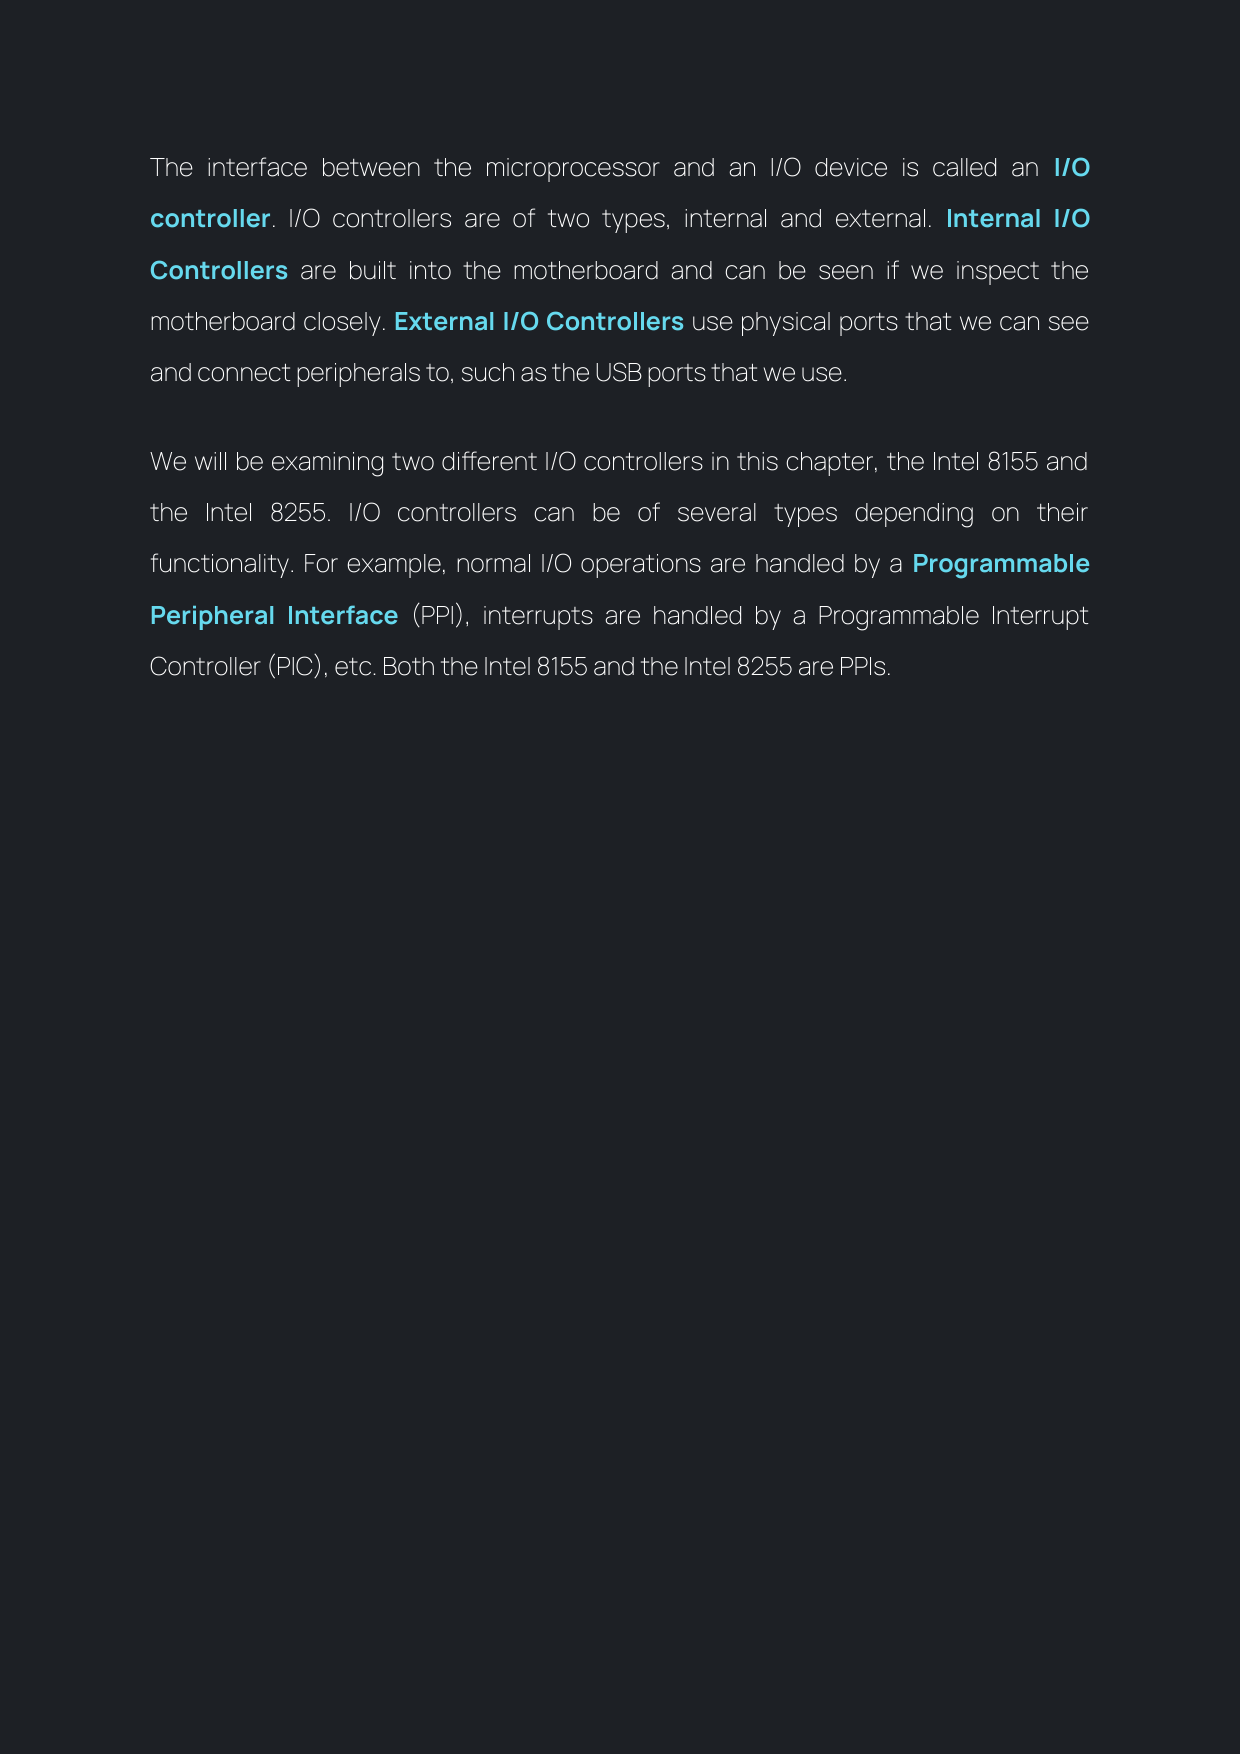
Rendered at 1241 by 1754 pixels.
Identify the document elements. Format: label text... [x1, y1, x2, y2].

text The interface between the microprocessor and an I/O device is called an I/O controller. I/O controllers are of two types, internal and external. Internal I/O Controllers are built into the motherboard and can be seen if we inspect the motherboard closely. External I/O Controllers use physical ports that we can see and connect peripherals to, such as the USB ports that we use. [150, 150, 1090, 389]
text We will be examining two different I/O controllers in this chapter, the Intel 8155 and the Intel 8255. I/O controllers can be of several types depending on their functionality. For example, normal I/O operations are handled by a Programmable Peripheral Interface (PPI), interrupts are handled by a Programmable Interrupt Controller (PIC), etc. Both the Intel 8155 and the Intel 8255 are PPIs. [150, 444, 1090, 683]
